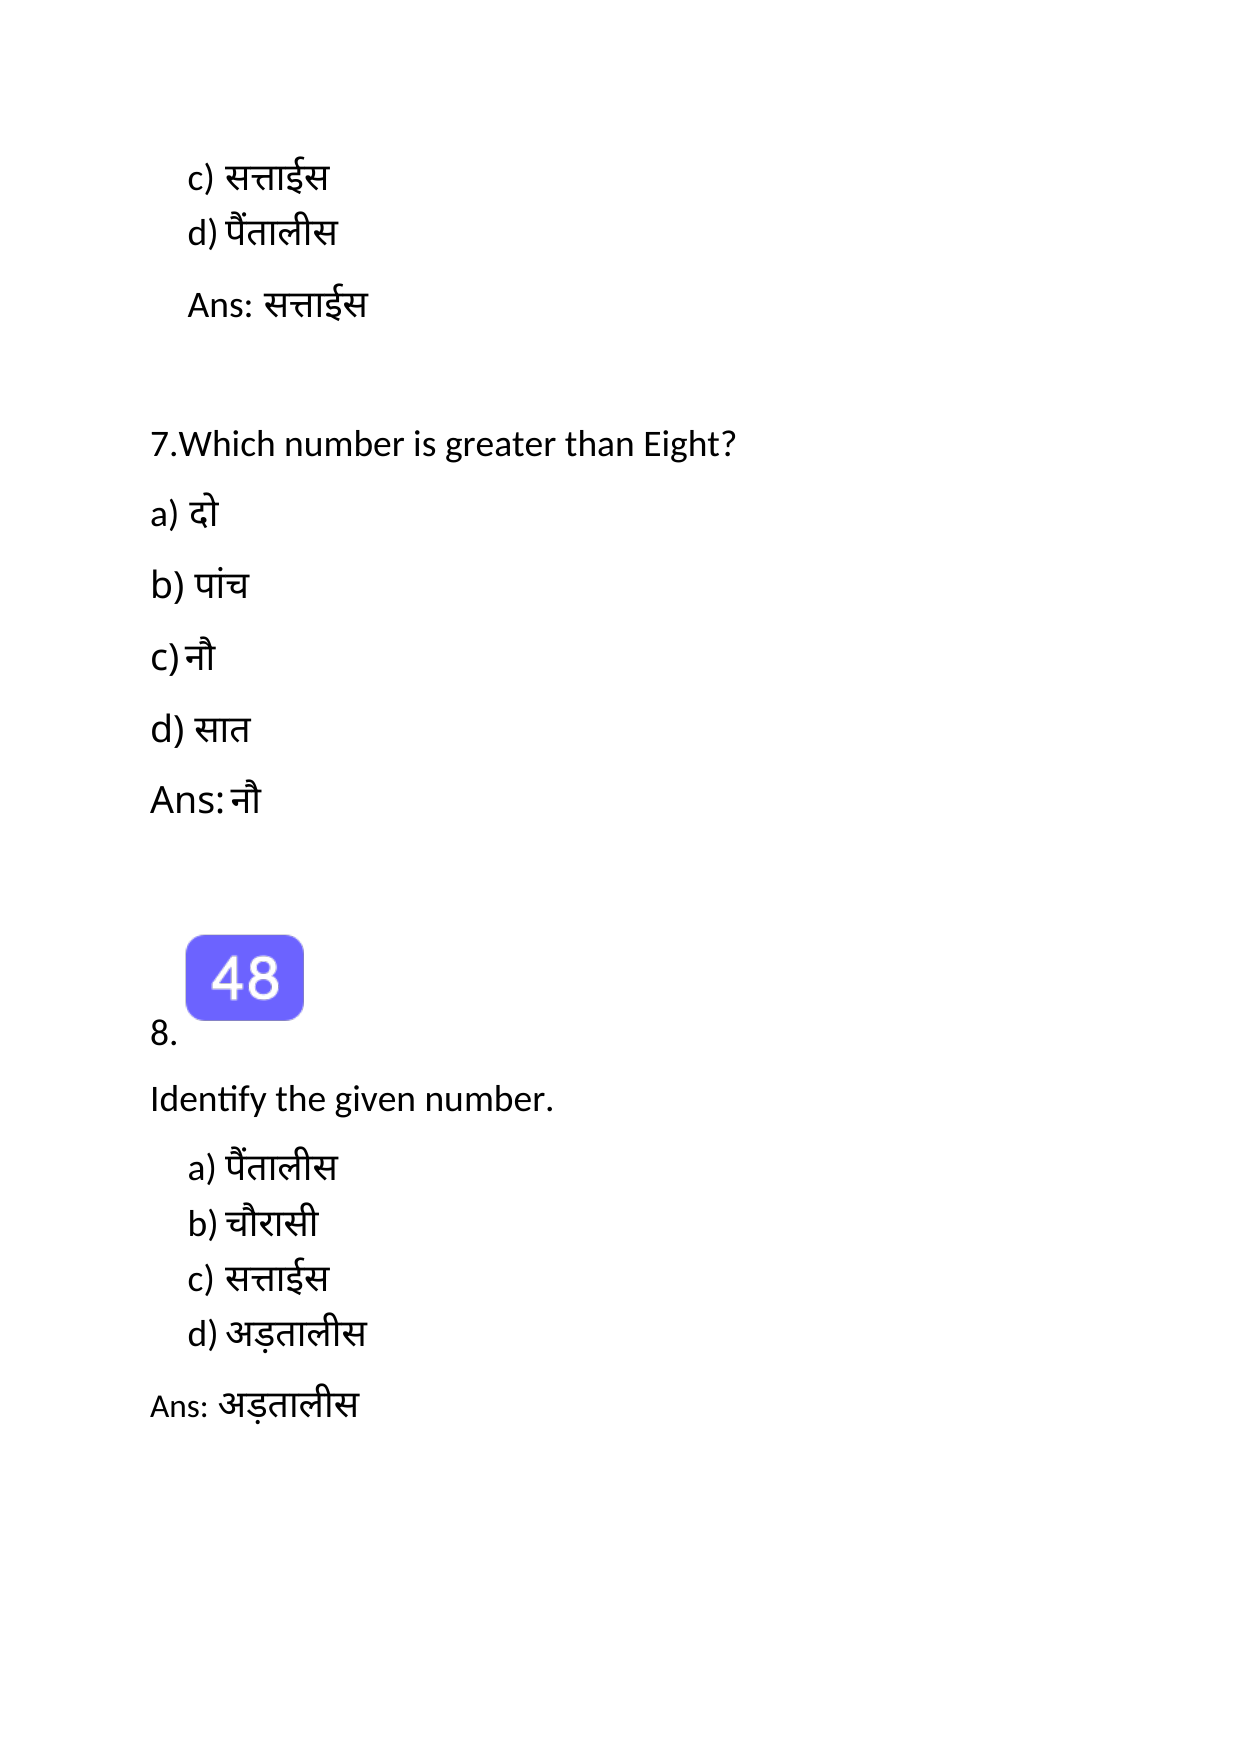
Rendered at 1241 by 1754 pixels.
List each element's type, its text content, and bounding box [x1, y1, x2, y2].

picture [178, 911, 312, 1045]
text Identify the given number. [150, 1074, 1090, 1120]
text 7.Which number is greater than Eight? [150, 420, 1090, 466]
text c) नौ [150, 630, 1090, 681]
text Ans: अड़तालीस [150, 1378, 1090, 1429]
list अड़तालीस [187, 1306, 1090, 1357]
list सत्ताईस [187, 150, 1090, 201]
list पैंतालीस [187, 205, 1090, 256]
list चौरासी [187, 1196, 1090, 1247]
text Ans: नौ [150, 774, 1090, 825]
text Ans: सत्ताईस [187, 277, 1090, 328]
list पैंतालीस [187, 1141, 1090, 1192]
text b) पांच [150, 558, 1090, 609]
list सत्ताईस [187, 1251, 1090, 1302]
text a) दो [150, 487, 1090, 538]
text 8. [150, 912, 1090, 1054]
text d) सात [150, 702, 1090, 753]
